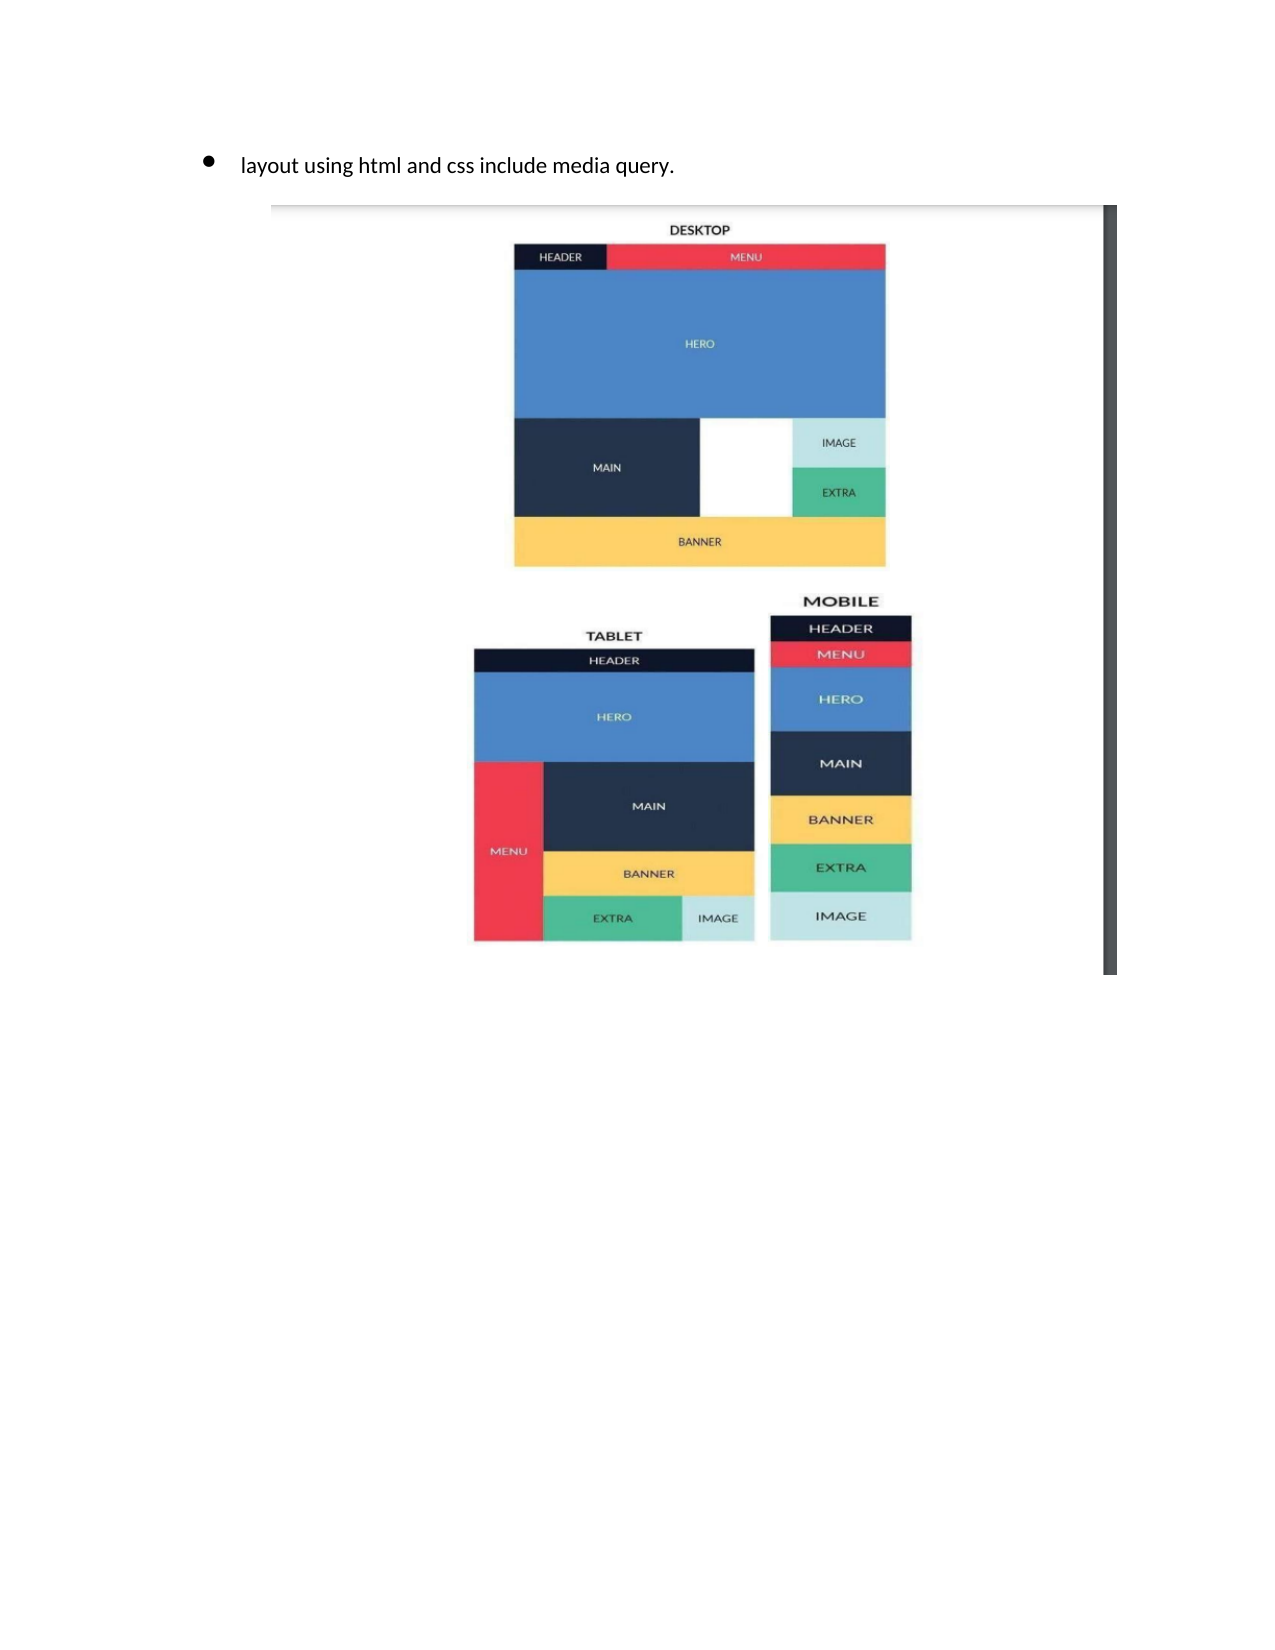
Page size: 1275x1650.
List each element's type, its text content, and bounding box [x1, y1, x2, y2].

picture [271, 205, 1117, 975]
list layout using html and css include media query. [203, 150, 1125, 180]
